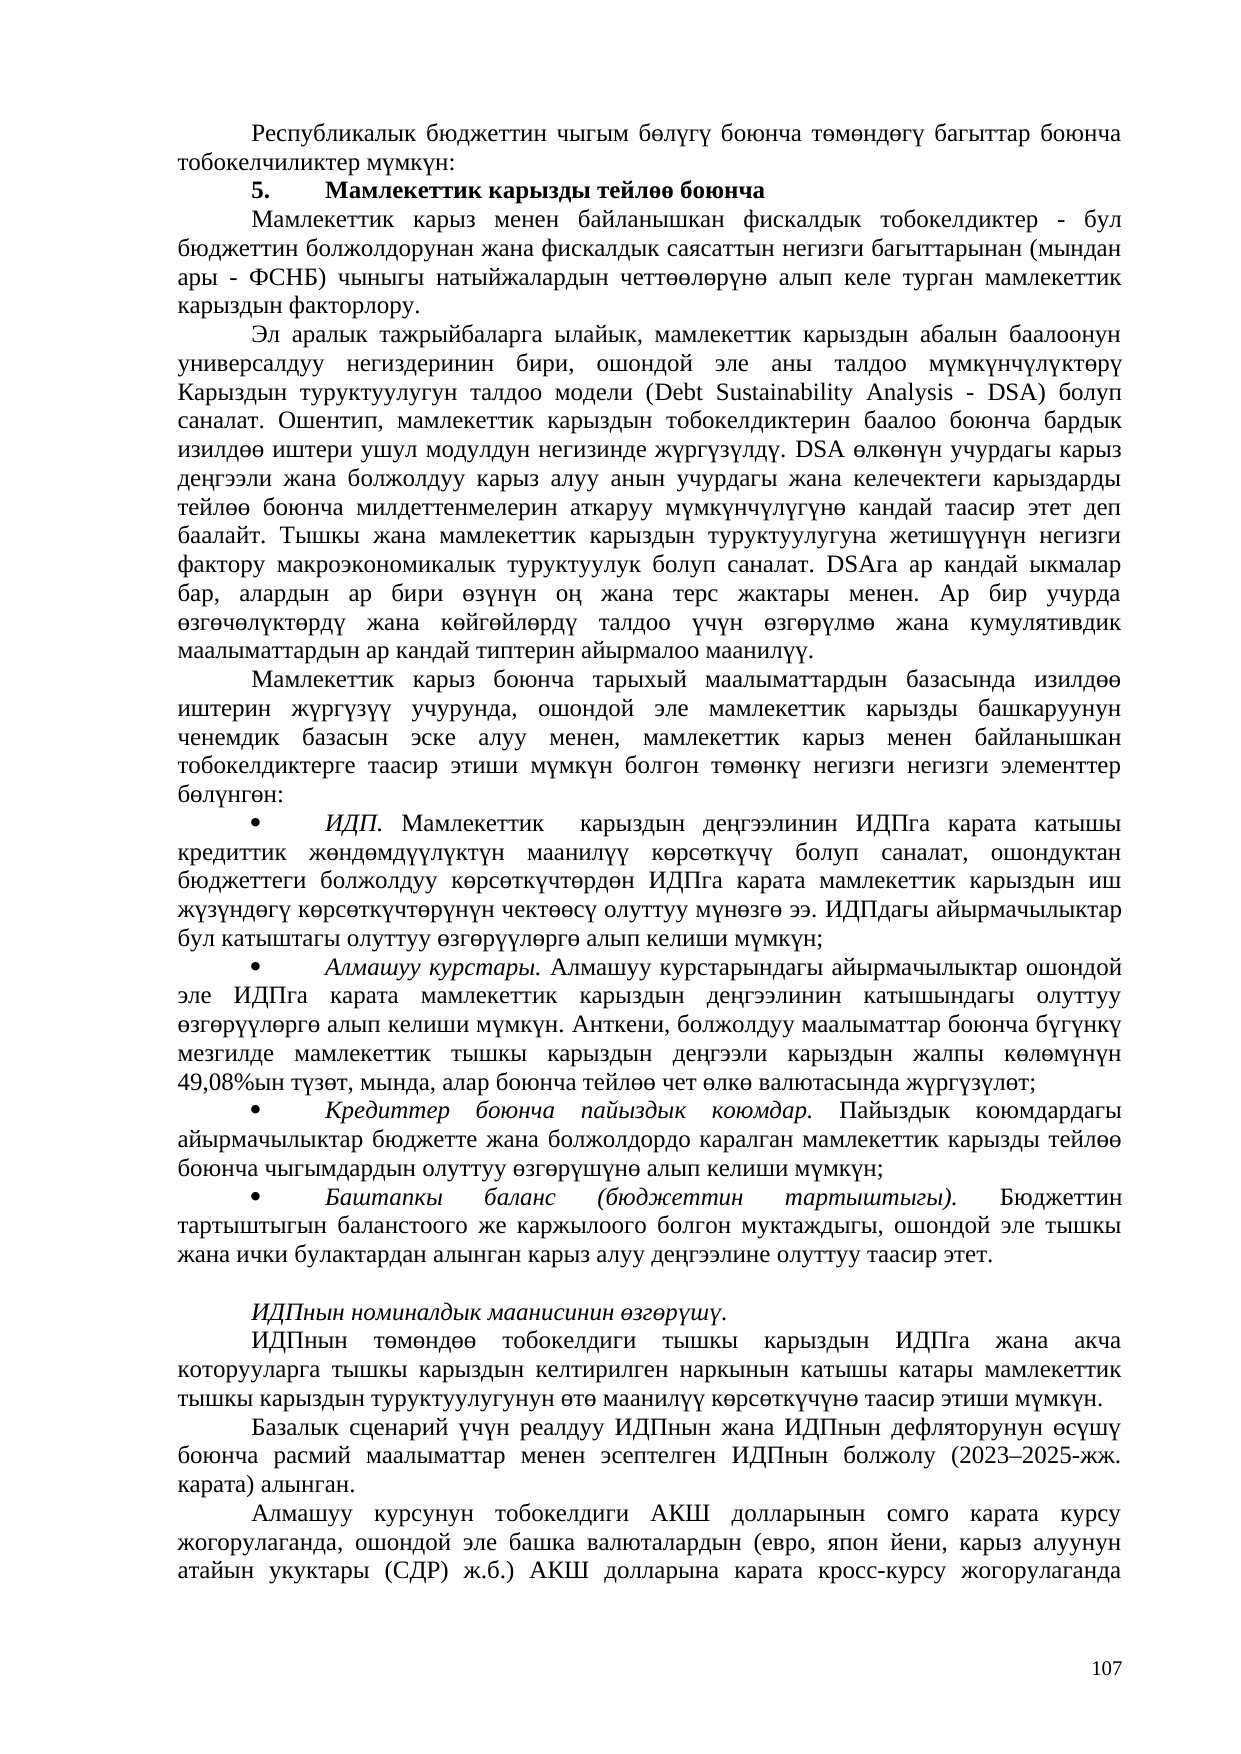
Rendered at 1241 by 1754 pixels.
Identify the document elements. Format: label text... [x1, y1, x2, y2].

list Мамлекеттик карызды тейлөө боюнча [177, 176, 1122, 204]
list Алмашуу курстары. Алмашуу курстарындагы айырмачылыктар ошондой эле ИДПга карата мамлекеттик карыздын деңгээлинин катышындагы олуттуу өзгөрүүлөргө алып келиши мүмкүн. Анткени, болжолдуу маалыматтар боюнча бүгүнкү мезгилде мамлекеттик тышкы карыздын деңгээли карыздын жалпы көлөмүнүн 49,08%ын түзөт, мында, алар боюнча тейлөө чет өлкө валютасында жүргүзүлөт; [177, 952, 1122, 1096]
list Баштапкы баланс (бюджеттин тартыштыгы). Бюджеттин тартыштыгын баланстоого же каржылоого болгон муктаждыгы, ошондой эле тышкы жана ички булактардан алынган карыз алуу деңгээлине олуттуу таасир этет. [177, 1182, 1122, 1268]
text Мамлекеттик карыз боюнча тарыхый маалыматтардын базасында изилдөө иштерин жүргүзүү учурунда, ошондой эле мамлекеттик карызды башкаруунун ченемдик базасын эске алуу менен, мамлекеттик карыз менен байланышкан тобокелдиктерге таасир этиши мүмкүн болгон төмөнкү негизги негизги элементтер бөлүнгөн: [177, 664, 1122, 808]
text ИДПнын номиналдык маанисинин өзгөрүшү. [177, 1297, 1122, 1326]
text Мамлекеттик карыз менен байланышкан фискалдык тобокелдиктер - бул бюджеттин болжолдорунан жана фискалдык саясаттын негизги багыттарынан (мындан ары - ФСНБ) чыныгы натыйжалардын четтөөлөрүнө алып келе турган мамлекеттик карыздын факторлору. [177, 204, 1122, 319]
text ИДПнын төмөндөө тобокелдиги тышкы карыздын ИДПга жана акча которууларга тышкы карыздын келтирилген наркынын катышы катары мамлекеттик тышкы карыздын туруктуулугунун өтө маанилүү көрсөткүчүнө таасир этиши мүмкүн. [177, 1326, 1122, 1412]
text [177, 1498, 1122, 1584]
list ИДП. Мамлекеттик карыздын деңгээлинин ИДПга карата катышы кредиттик жөндөмдүүлүктүн маанилүү көрсөткүчү болуп саналат, ошондуктан бюджеттеги болжолдуу көрсөткүчтөрдөн ИДПга карата мамлекеттик карыздын иш жүзүндөгү көрсөткүчтөрүнүн чектөөсү олуттуу мүнөзгө ээ. ИДПдагы айырмачылыктар бул катыштагы олуттуу өзгөрүүлөргө алып келиши мүмкүн; [177, 808, 1122, 952]
text Базалык сценарий үчүн реалдуу ИДПнын жана ИДПнын дефляторунун өсүшү боюнча расмий маалыматтар менен эсептелген ИДПнын болжолу (2023–2025-жж. карата) алынган. [177, 1412, 1122, 1498]
text Эл аралык тажрыйбаларга ылайык, мамлекеттик карыздын абалын баалоонун универсалдуу негиздеринин бири, ошондой эле аны талдоо мүмкүнчүлүктөрү Карыздын туруктуулугун талдоо модели (Debt Sustainability Analysis - DSA) болуп саналат. Ошентип, мамлекеттик карыздын тобокелдиктерин баалоо боюнча бардык изилдөө иштери ушул модулдун негизинде жүргүзүлдү. DSA өлкөнүн учурдагы карыз деңгээли жана болжолдуу карыз алуу анын учурдагы жана келечектеги карыздарды тейлөө боюнча милдеттенмелерин аткаруу мүмкүнчүлүгүнө кандай таасир этет деп баалайт. Тышкы жана мамлекеттик карыздын туруктуулугуна жетишүүнүн негизги фактору макроэкономикалык туруктуулук болуп саналат. DSAга ар кандай ыкмалар бар, алардын ар бири өзүнүн оң жана терс жактары менен. Ар бир учурда өзгөчөлүктөрдү жана көйгөйлөрдү талдоо үчүн өзгөрүлмө жана кумулятивдик маалыматтардын ар кандай типтерин айырмалоо маанилүү. [177, 319, 1122, 664]
text Республикалык бюджеттин чыгым бөлүгү боюнча төмөндөгү багыттар боюнча тобокелчиликтер мүмкүн: [177, 118, 1122, 176]
list Кредиттер боюнча пайыздык коюмдар. Пайыздык коюмдардагы айырмачылыктар бюджетте жана болжолдордо каралган мамлекеттик карызды тейлөө боюнча чыгымдардын олуттуу өзгөрүшүнө алып келиши мүмкүн; [177, 1096, 1122, 1182]
